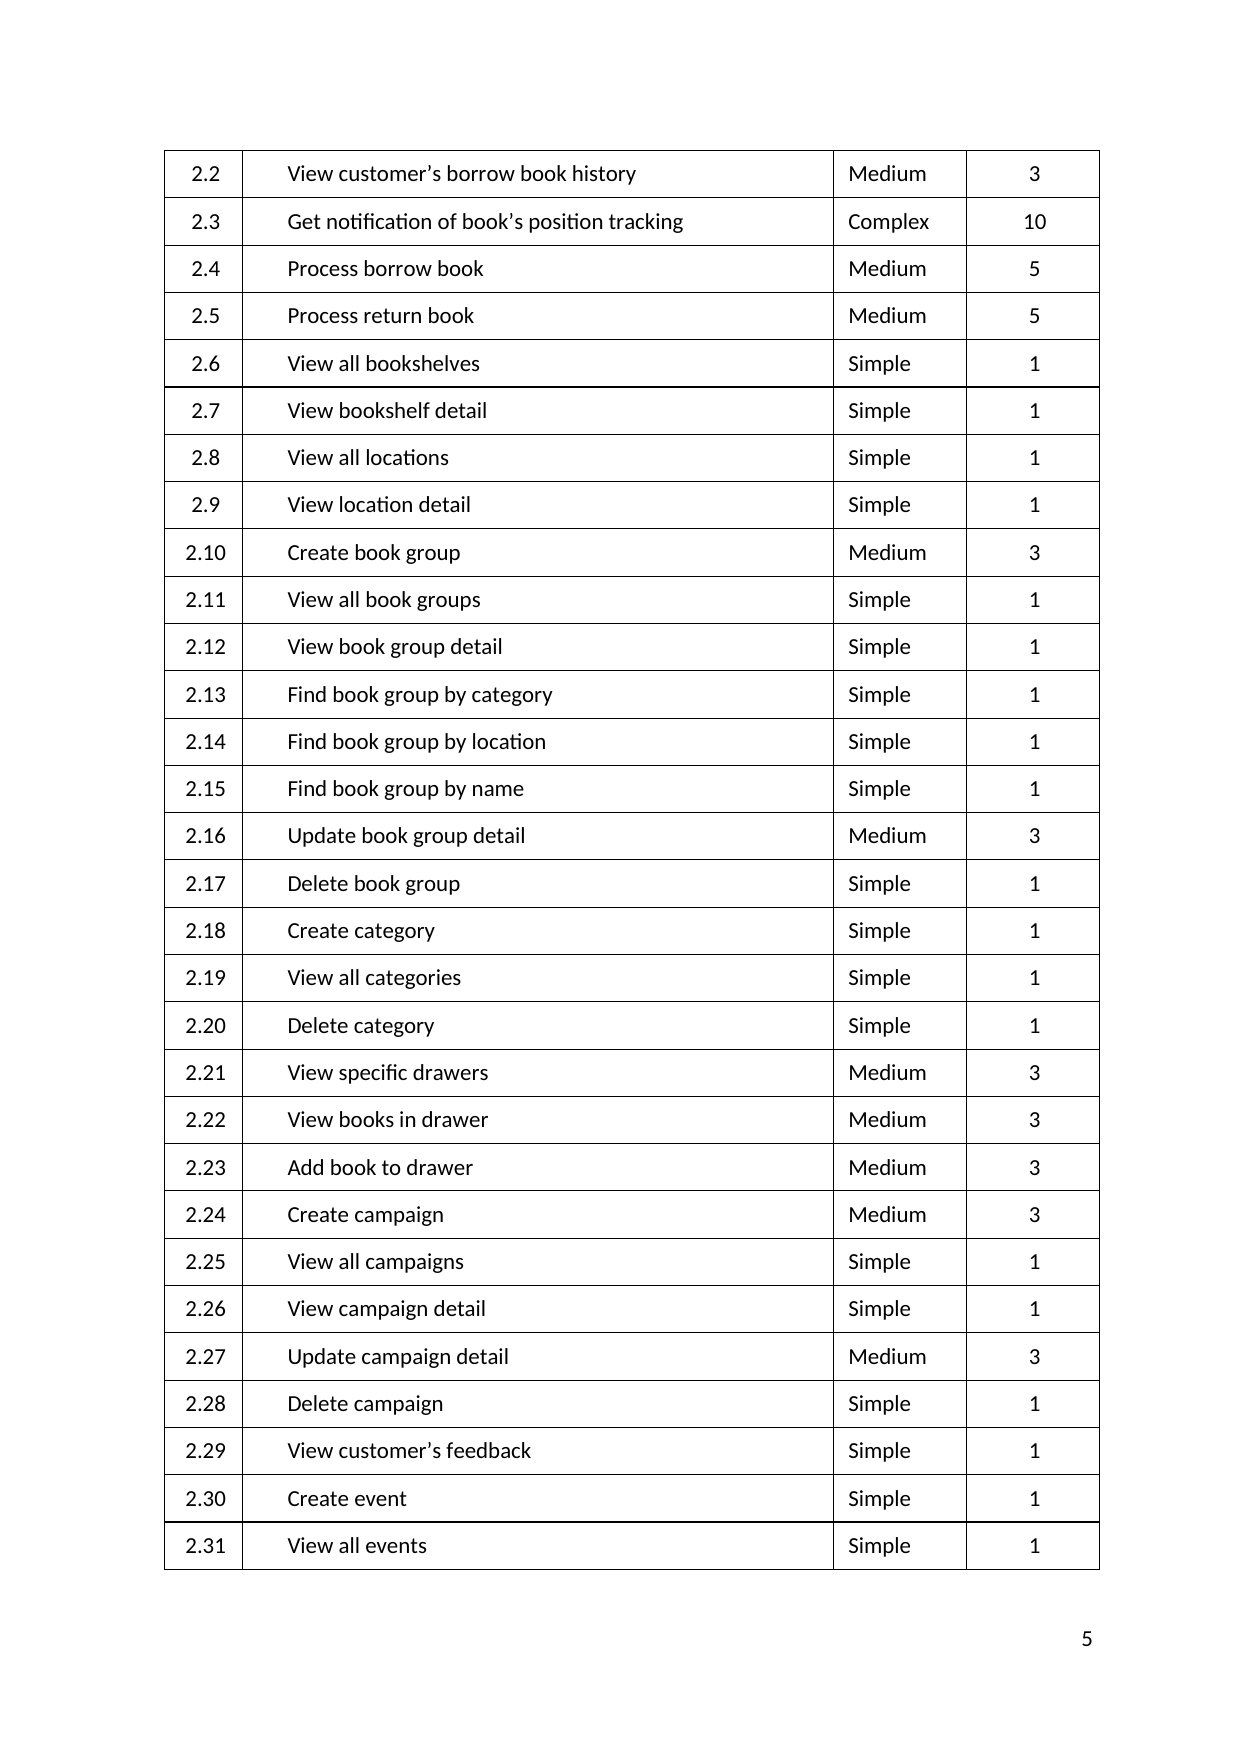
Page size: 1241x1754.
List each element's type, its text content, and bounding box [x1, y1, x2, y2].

table_cell View customer’s feedback [243, 1428, 833, 1474]
table_cell 1 [967, 388, 1099, 434]
table_cell Update campaign detail [243, 1333, 833, 1379]
table_cell 2.9 [165, 482, 242, 528]
table_cell 1 [967, 1475, 1099, 1521]
table_cell 2.12 [165, 624, 242, 670]
table_cell 3 [967, 1050, 1099, 1096]
table_cell 1 [967, 1381, 1099, 1427]
table_cell 2.25 [165, 1239, 242, 1285]
table_cell 1 [967, 766, 1099, 812]
table_cell Complex [834, 198, 966, 244]
table_cell 2.17 [165, 860, 242, 907]
table_cell Simple [834, 577, 966, 623]
table_cell 2.6 [165, 340, 242, 386]
table_cell Simple [834, 340, 966, 386]
table_cell Simple [834, 388, 966, 434]
table_cell Create campaign [243, 1191, 833, 1238]
table_cell 2.19 [165, 955, 242, 1001]
table_cell Simple [834, 435, 966, 481]
table_cell Add book to drawer [243, 1144, 833, 1190]
table_cell 3 [967, 1191, 1099, 1238]
table_cell Medium [834, 246, 966, 292]
table_cell 1 [967, 955, 1099, 1001]
table_cell 2.27 [165, 1333, 242, 1379]
table_cell 2.10 [165, 529, 242, 576]
table_cell 1 [967, 1286, 1099, 1332]
table_cell 2.8 [165, 435, 242, 481]
table_cell View location detail [243, 482, 833, 528]
table_cell Medium [834, 1333, 966, 1379]
table_cell 2.18 [165, 908, 242, 954]
table_cell Simple [834, 1381, 966, 1427]
table_cell 1 [967, 719, 1099, 765]
table_cell 1 [967, 577, 1099, 623]
table_cell 2.13 [165, 671, 242, 717]
table_cell 1 [967, 435, 1099, 481]
table_cell Medium [834, 293, 966, 339]
table_cell 1 [967, 624, 1099, 670]
table_cell Find book group by name [243, 766, 833, 812]
table_cell View all events [243, 1523, 833, 1569]
table_cell 1 [967, 1523, 1099, 1569]
table_cell Simple [834, 766, 966, 812]
table_cell Simple [834, 908, 966, 954]
table_cell Delete category [243, 1002, 833, 1048]
table_cell Simple [834, 1475, 966, 1521]
table_cell View all locations [243, 435, 833, 481]
table_cell View books in drawer [243, 1097, 833, 1143]
table_cell 2.31 [165, 1523, 242, 1569]
table_cell Simple [834, 860, 966, 907]
table_cell Medium [834, 151, 966, 197]
table_cell 2.29 [165, 1428, 242, 1474]
table_cell 2.21 [165, 1050, 242, 1096]
table_cell View specific drawers [243, 1050, 833, 1096]
table_cell Simple [834, 955, 966, 1001]
table_cell Create book group [243, 529, 833, 576]
table_cell 2.4 [165, 246, 242, 292]
table_cell 3 [967, 1333, 1099, 1379]
table_cell 3 [967, 529, 1099, 576]
table_cell 1 [967, 908, 1099, 954]
table_cell 5 [967, 246, 1099, 292]
table_cell Update book group detail [243, 813, 833, 859]
table_cell Simple [834, 1428, 966, 1474]
table_cell Simple [834, 1286, 966, 1332]
table_cell 2.11 [165, 577, 242, 623]
table_cell Medium [834, 813, 966, 859]
table_cell Medium [834, 1050, 966, 1096]
table_cell 2.26 [165, 1286, 242, 1332]
table_cell View all campaigns [243, 1239, 833, 1285]
table_cell View customer’s borrow book history [243, 151, 833, 197]
table_cell Delete campaign [243, 1381, 833, 1427]
table_cell View all categories [243, 955, 833, 1001]
table_cell Simple [834, 719, 966, 765]
table_cell 2.2 [165, 151, 242, 197]
table_cell 2.15 [165, 766, 242, 812]
table_cell 3 [967, 1144, 1099, 1190]
table_cell 3 [967, 1097, 1099, 1143]
table_cell 2.20 [165, 1002, 242, 1048]
table_cell 1 [967, 671, 1099, 717]
table_cell 1 [967, 1428, 1099, 1474]
table_cell 2.7 [165, 388, 242, 434]
table_cell 2.3 [165, 198, 242, 244]
table_cell 2.5 [165, 293, 242, 339]
table_cell 2.28 [165, 1381, 242, 1427]
table_cell 2.22 [165, 1097, 242, 1143]
table_cell View book group detail [243, 624, 833, 670]
table_cell 5 [967, 293, 1099, 339]
table_cell 2.23 [165, 1144, 242, 1190]
table_cell 10 [967, 198, 1099, 244]
table_cell 2.30 [165, 1475, 242, 1521]
table_cell Medium [834, 1097, 966, 1143]
table_cell 3 [967, 813, 1099, 859]
table_cell Medium [834, 1144, 966, 1190]
table_cell View all bookshelves [243, 340, 833, 386]
table_cell Medium [834, 1191, 966, 1238]
table_cell Process return book [243, 293, 833, 339]
table_cell View all book groups [243, 577, 833, 623]
table_cell View bookshelf detail [243, 388, 833, 434]
table_cell View campaign detail [243, 1286, 833, 1332]
table_cell 1 [967, 1002, 1099, 1048]
table_cell 1 [967, 860, 1099, 907]
table_cell Simple [834, 1002, 966, 1048]
table_cell 2.14 [165, 719, 242, 765]
table_cell Simple [834, 482, 966, 528]
table_cell Get notification of book’s position tracking [243, 198, 833, 244]
table_cell Simple [834, 1239, 966, 1285]
table_cell Simple [834, 624, 966, 670]
table_cell Find book group by location [243, 719, 833, 765]
table_cell 1 [967, 340, 1099, 386]
table_cell 3 [967, 151, 1099, 197]
table_cell 1 [967, 1239, 1099, 1285]
table_cell Find book group by category [243, 671, 833, 717]
table_cell 1 [967, 482, 1099, 528]
table_cell Medium [834, 529, 966, 576]
table_cell Create event [243, 1475, 833, 1521]
table_cell 2.24 [165, 1191, 242, 1238]
table_cell Create category [243, 908, 833, 954]
table_cell Process borrow book [243, 246, 833, 292]
table_cell 2.16 [165, 813, 242, 859]
table_cell Simple [834, 671, 966, 717]
table_cell Simple [834, 1523, 966, 1569]
table_cell Delete book group [243, 860, 833, 907]
